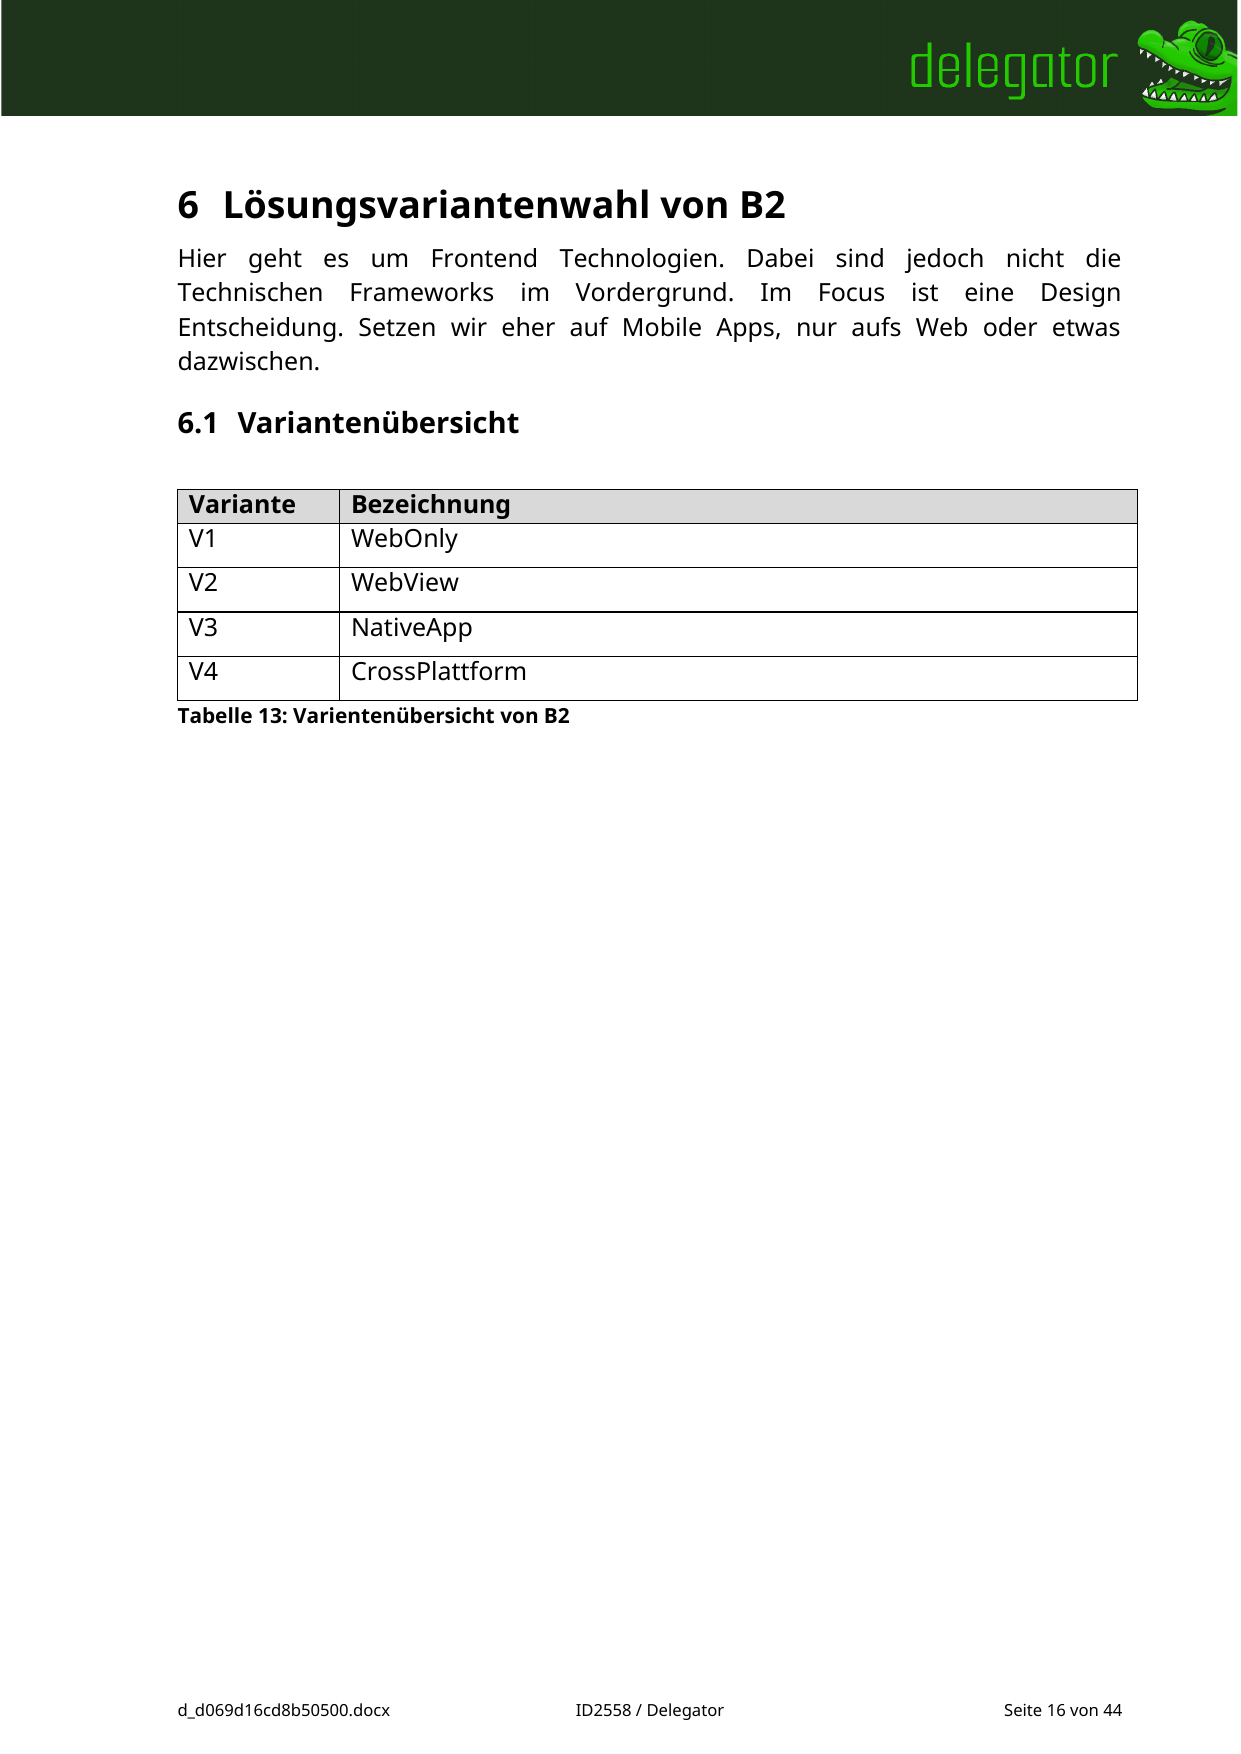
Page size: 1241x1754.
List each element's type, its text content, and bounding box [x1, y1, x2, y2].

picture [0, 0, 1238, 116]
table_header Variante [178, 490, 339, 523]
table_cell WebView [340, 568, 1137, 611]
table_cell CrossPlattform [340, 657, 1137, 700]
text Hier geht es um Frontend Technologien. Dabei sind jedoch nicht die Technischen Frameworks im Vordergrund. Im Focus ist eine Design Entscheidung. Setzen wir eher auf Mobile Apps, nur aufs Web oder etwas dazwischen. [177, 241, 1122, 377]
table_cell V4 [178, 657, 339, 700]
table_cell WebOnly [340, 524, 1137, 567]
table_cell V3 [178, 613, 339, 656]
table_cell V2 [178, 568, 339, 611]
table_header Bezeichnung [340, 490, 1137, 523]
subtitle Variantenübersicht [177, 402, 1122, 442]
table_cell NativeApp [340, 613, 1137, 656]
table_cell V1 [178, 524, 339, 567]
subtitle Lösungsvariantenwahl von B2 [177, 178, 1122, 228]
